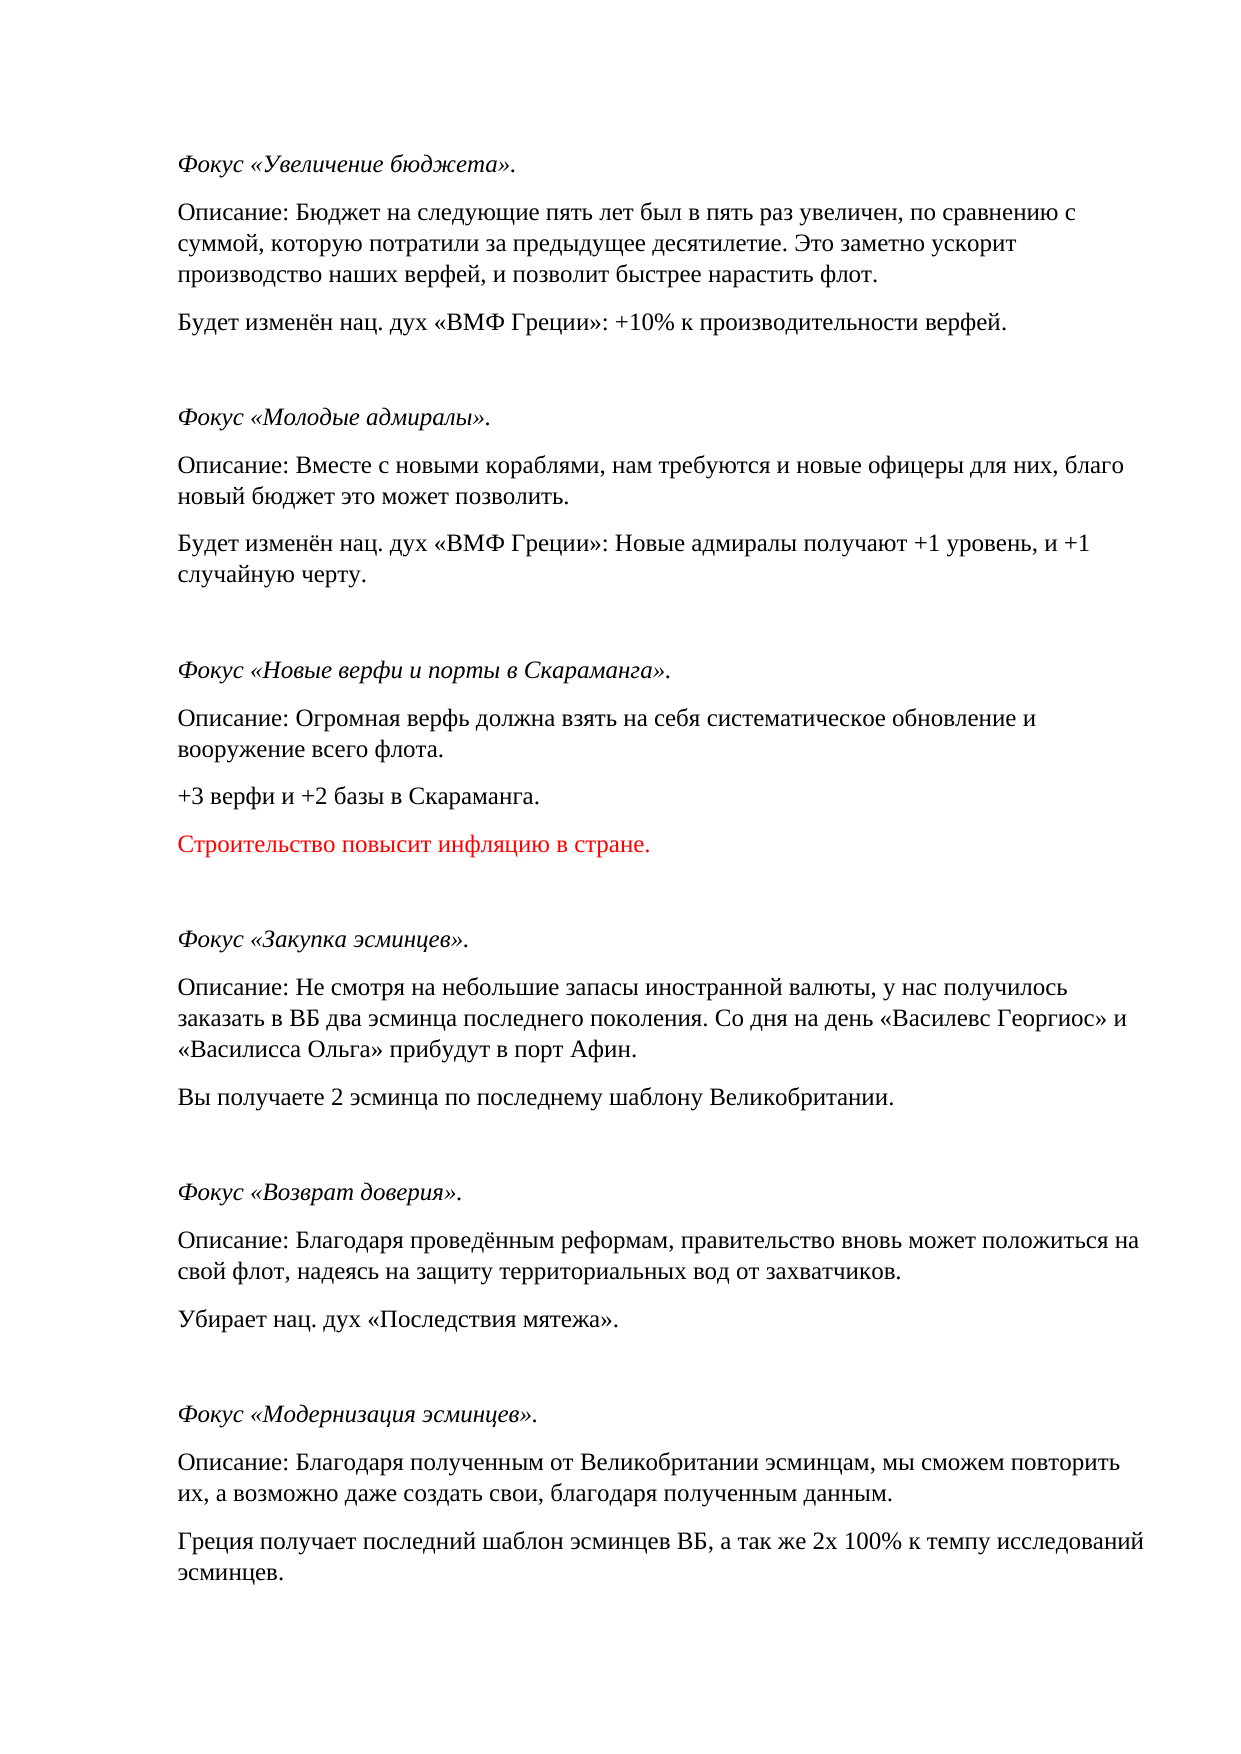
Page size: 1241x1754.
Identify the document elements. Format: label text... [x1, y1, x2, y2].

text Фокус «Возврат доверия». [177, 1177, 1152, 1206]
text Фокус «Закупка эсминцев». [177, 924, 1152, 953]
text Описание: Благодаря полученным от Великобритании эсминцам, мы сможем повторить их, а возможно даже создать свои, благодаря полученным данным. [177, 1447, 1152, 1507]
text Фокус «Увеличение бюджета». [177, 118, 1152, 178]
text Фокус «Новые верфи и порты в Скараманга». [177, 655, 1152, 684]
text Фокус «Молодые адмиралы». [177, 402, 1152, 431]
text Вы получаете 2 эсминца по последнему шаблону Великобритании. [177, 1082, 1152, 1111]
text Описание: Бюджет на следующие пять лет был в пять раз увеличен, по сравнению с суммой, которую потратили за предыдущее десятилетие. Это заметно ускорит производство наших верфей, и позволит быстрее нарастить флот. [177, 197, 1152, 288]
text Строительство повысит инфляцию в стране. [177, 829, 1152, 858]
text Будет изменён нац. дух «ВМФ Греции»: Новые адмиралы получают +1 уровень, и +1 случайную черту. [177, 528, 1152, 588]
text +3 верфи и +2 базы в Скараманга. [177, 781, 1152, 810]
text Описание: Благодаря проведённым реформам, правительство вновь может положиться на свой флот, надеясь на защиту территориальных вод от захватчиков. [177, 1225, 1152, 1285]
text Описание: Огромная верфь должна взять на себя систематическое обновление и вооружение всего флота. [177, 703, 1152, 762]
text Греция получает последний шаблон эсминцев ВБ, а так же 2х 100% к темпу исследований эсминцев. [177, 1526, 1152, 1586]
text Описание: Не смотря на небольшие запасы иностранной валюты, у нас получилось заказать в ВБ два эсминца последнего поколения. Со дня на день «Василевс Георгиос» и «Василисса Ольга» прибудут в порт Афин. [177, 972, 1152, 1063]
text Описание: Вместе с новыми кораблями, нам требуются и новые офицеры для них, благо новый бюджет это может позволить. [177, 450, 1152, 509]
text Будет изменён нац. дух «ВМФ Греции»: +10% к производительности верфей. [177, 307, 1152, 335]
text Фокус «Модернизация эсминцев». [177, 1399, 1152, 1428]
text Убирает нац. дух «Последствия мятежа». [177, 1304, 1152, 1333]
